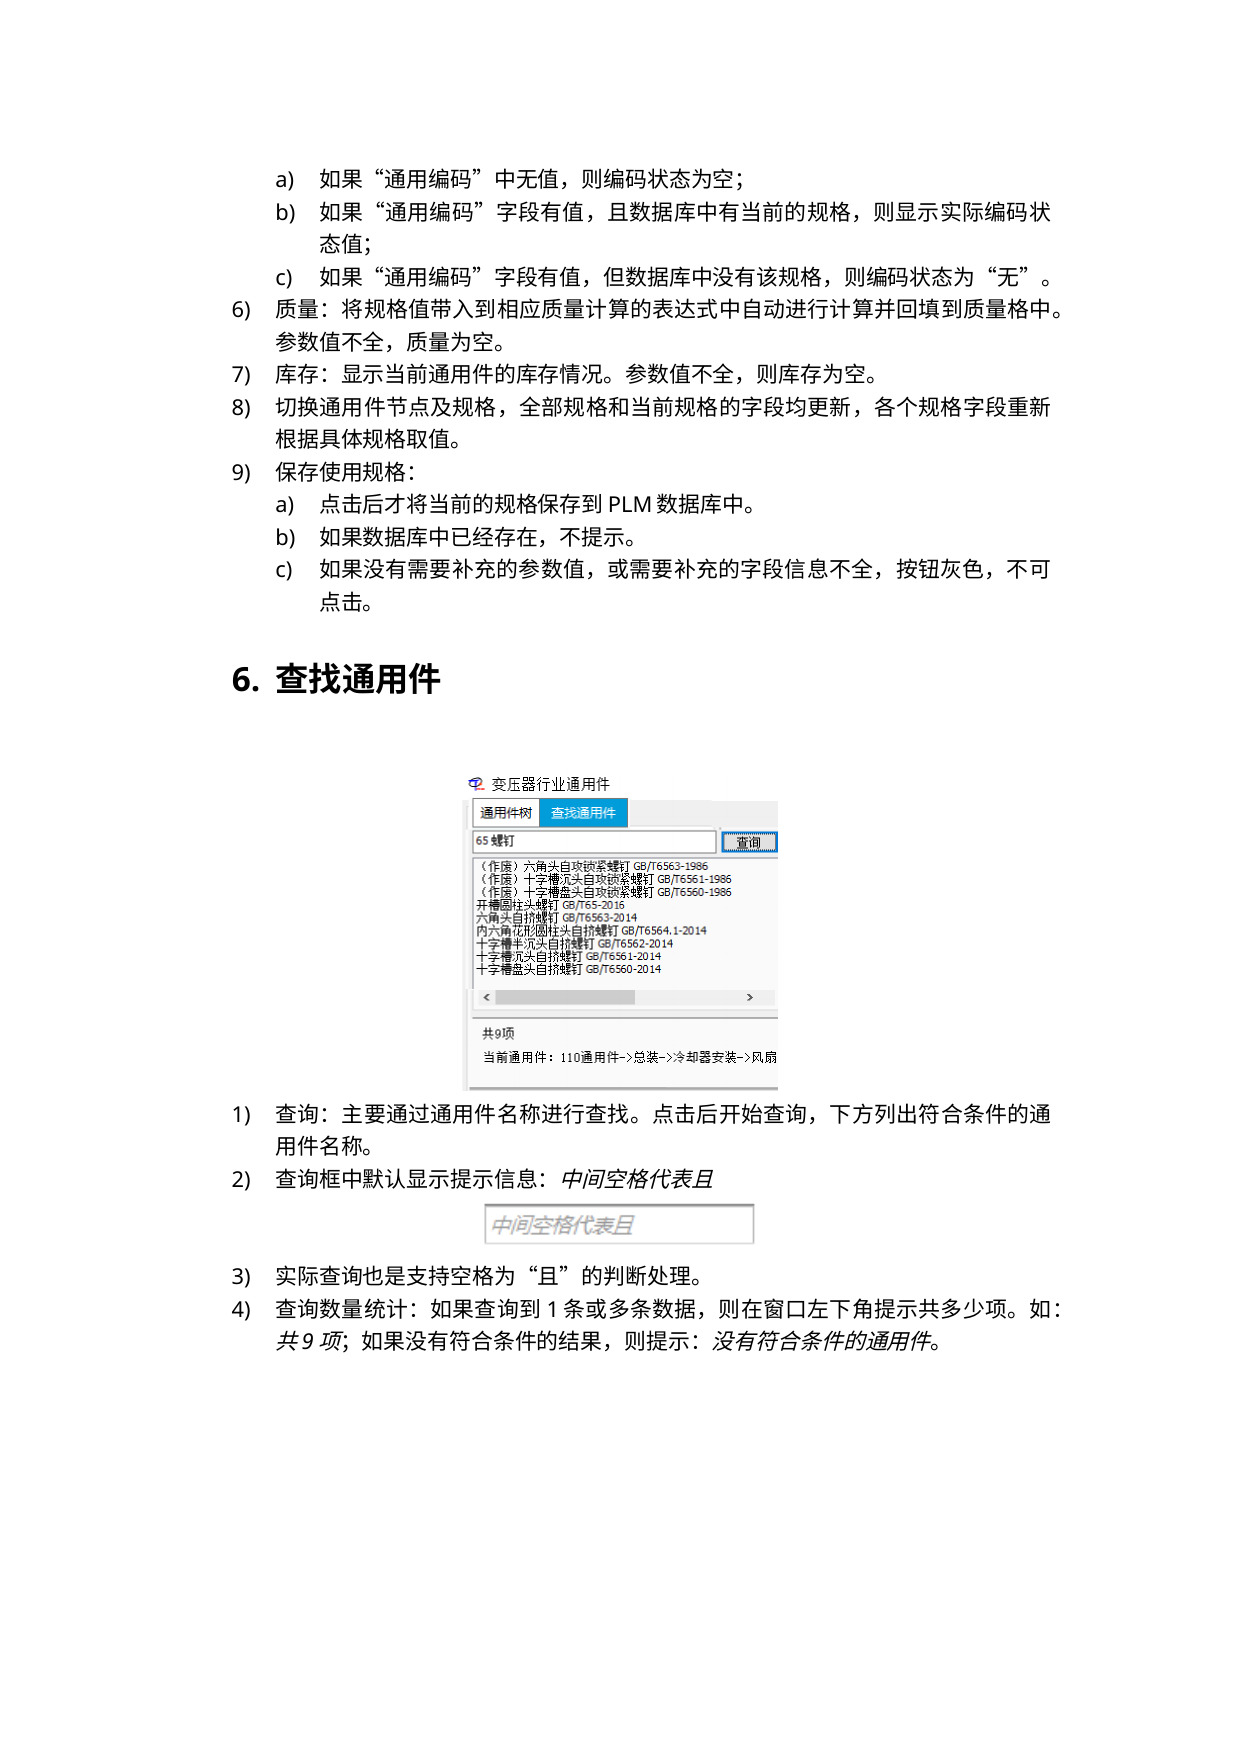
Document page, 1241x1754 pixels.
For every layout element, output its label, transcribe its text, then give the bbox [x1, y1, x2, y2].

picture [477, 1193, 764, 1251]
list 如果数据库中已经存在，不提示。 [275, 519, 1053, 552]
list 查询数量统计：如果查询到1条或多条数据，则在窗口左下角提示共多少项。如：共9项；如果没有符合条件的结果，则提示：没有符合条件的通用件。 [231, 1291, 1053, 1356]
subtitle 查找通用件 [232, 644, 1053, 709]
list 实际查询也是支持空格为“且”的判断处理。 [231, 1259, 1053, 1291]
list 查询框中默认显示提示信息：中间空格代表且 [231, 1161, 1053, 1194]
list 如果“通用编码”中无值，则编码状态为空； [275, 162, 1053, 194]
list 如果“通用编码”字段有值，但数据库中没有该规格，则编码状态为“无”。 [275, 259, 1053, 292]
list 切换通用件节点及规格，全部规格和当前规格的字段均更新，各个规格字段重新根据具体规格取值。 [231, 389, 1053, 454]
list 点击后才将当前的规格保存到PLM数据库中。 [275, 487, 1053, 519]
list 如果“通用编码”字段有值，且数据库中有当前的规格，则显示实际编码状态值； [275, 194, 1053, 259]
list 质量：将规格值带入到相应质量计算的表达式中自动进行计算并回填到质量格中。参数值不全，质量为空。 [231, 292, 1053, 357]
picture [462, 771, 778, 1091]
list 如果没有需要补充的参数值，或需要补充的字段信息不全，按钮灰色，不可点击。 [275, 552, 1053, 617]
list 查询：主要通过通用件名称进行查找。点击后开始查询，下方列出符合条件的通用件名称。 [231, 1096, 1053, 1161]
list 保存使用规格： [231, 454, 1053, 487]
list 库存：显示当前通用件的库存情况。参数值不全，则库存为空。 [231, 357, 1053, 389]
